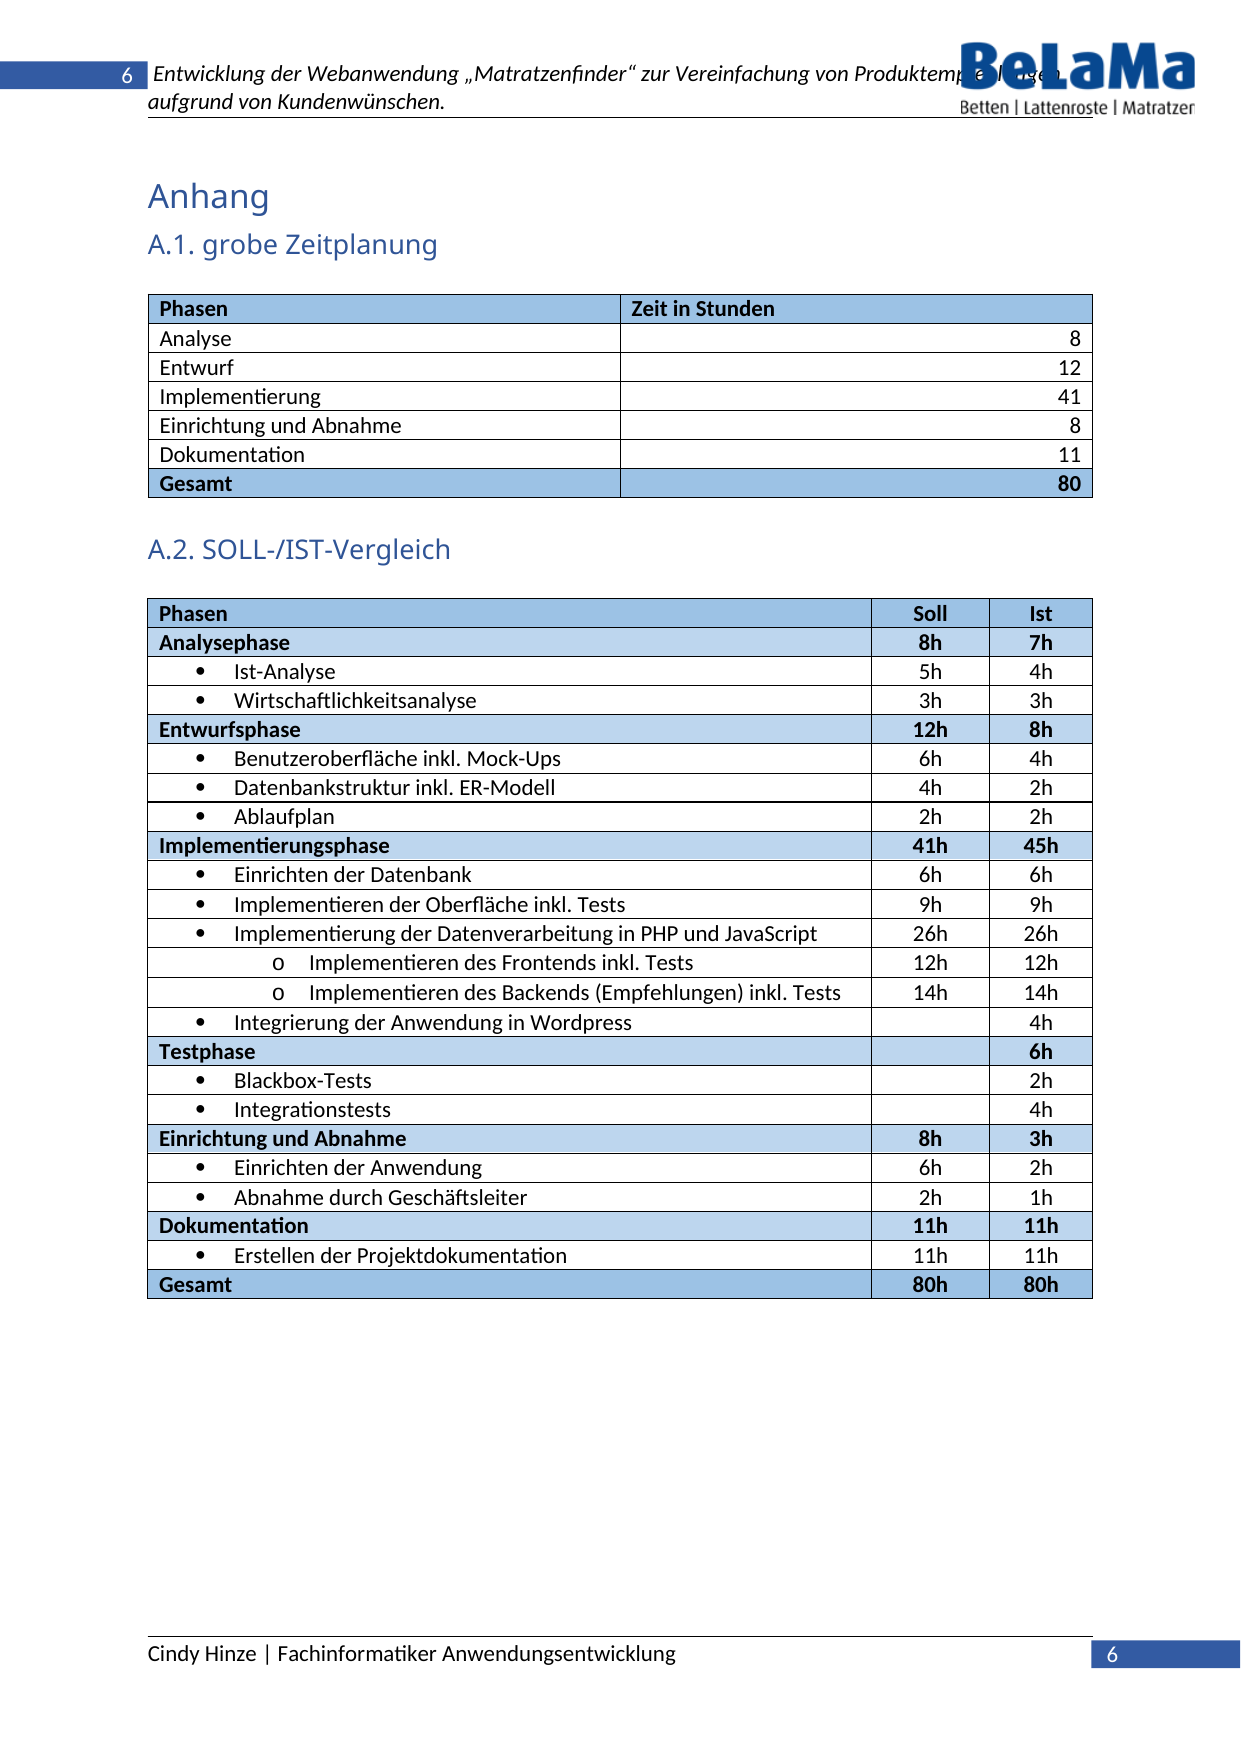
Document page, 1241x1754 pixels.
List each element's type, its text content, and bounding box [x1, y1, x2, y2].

table_cell Ist-Analyse [148, 657, 871, 685]
table_cell 11h [872, 1212, 989, 1240]
table_cell 2h [872, 1183, 989, 1211]
table_cell 41 [621, 382, 1092, 410]
table_cell Wirtschaftlichkeitsanalyse [148, 686, 871, 714]
table_cell Implementierungsphase [148, 832, 871, 859]
table_cell 12h [990, 948, 1092, 977]
table_cell Integrierung der Anwendung in Wordpress [148, 1008, 871, 1036]
table_cell 4h [990, 1008, 1092, 1036]
table_cell Integrationstests [148, 1095, 871, 1123]
table_cell 12h [872, 948, 989, 977]
table_cell Einrichtung und Abnahme [148, 1125, 871, 1152]
table_cell 80h [990, 1270, 1092, 1298]
table_cell 8 [621, 411, 1092, 439]
table_cell 3h [872, 686, 989, 714]
subtitle Anhang [148, 173, 1093, 218]
table_cell [872, 1037, 989, 1065]
table_cell 2h [990, 1154, 1092, 1182]
table_cell Abnahme durch Geschäftsleiter [148, 1183, 871, 1211]
table_cell Implementieren der Oberfläche inkl. Tests [148, 890, 871, 918]
table_cell 80 [621, 469, 1092, 497]
table_cell 8h [990, 715, 1092, 743]
table_cell 2h [990, 803, 1092, 831]
table_cell 7h [990, 628, 1092, 656]
table_cell [872, 1008, 989, 1036]
table_cell Benutzeroberfläche inkl. Mock-Ups [148, 744, 871, 772]
table_cell 6h [872, 744, 989, 772]
table_cell [872, 1066, 989, 1094]
table_cell 5h [872, 657, 989, 685]
table_cell Blackbox-Tests [148, 1066, 871, 1094]
table_cell Testphase [148, 1037, 871, 1065]
table_cell 11h [990, 1241, 1092, 1269]
table_cell Datenbankstruktur inkl. ER-Modell [148, 774, 871, 801]
table_cell 2h [990, 1066, 1092, 1094]
table_cell Gesamt [148, 1270, 871, 1298]
table_cell Implementieren des Backends (Empfehlungen) inkl. Tests [148, 978, 871, 1007]
table_cell Einrichtung und Abnahme [149, 411, 620, 439]
table_cell Einrichten der Anwendung [148, 1154, 871, 1182]
table_cell Ablaufplan [148, 803, 871, 831]
table_cell Dokumentation [148, 1212, 871, 1240]
table_cell 11h [990, 1212, 1092, 1240]
table_cell 1h [990, 1183, 1092, 1211]
table_cell 45h [990, 832, 1092, 859]
table_header Phasen [148, 599, 871, 627]
table_cell 6h [872, 1154, 989, 1182]
table_cell 8h [872, 1125, 989, 1152]
table_cell 8h [872, 628, 989, 656]
table_cell 2h [872, 803, 989, 831]
table_header Ist [990, 599, 1092, 627]
table_header Phasen [149, 295, 620, 323]
table_cell 3h [990, 686, 1092, 714]
table_cell 12 [621, 353, 1092, 381]
table_cell 4h [990, 1095, 1092, 1123]
picture [961, 40, 1195, 115]
table_cell 6h [990, 861, 1092, 889]
table_cell Gesamt [149, 469, 620, 497]
table_cell Erstellen der Projektdokumentation [148, 1241, 871, 1269]
table_cell 4h [990, 744, 1092, 772]
table_cell 4h [990, 657, 1092, 685]
subtitle A.2. SOLL-/IST-Vergleich [148, 530, 1093, 567]
table_cell 6h [872, 861, 989, 889]
table_cell 26h [872, 919, 989, 947]
table_cell 14h [872, 978, 989, 1007]
table_cell 2h [990, 774, 1092, 801]
table_header Zeit in Stunden [621, 295, 1092, 323]
table_cell Dokumentation [149, 440, 620, 468]
table_header Soll [872, 599, 989, 627]
subtitle A.1. grobe Zeitplanung [148, 226, 1093, 263]
table_cell Analysephase [148, 628, 871, 656]
table_cell 4h [872, 774, 989, 801]
table_cell Einrichten der Datenbank [148, 861, 871, 889]
table_cell 11 [621, 440, 1092, 468]
table_cell Implementierung der Datenverarbeitung in PHP und JavaScript [148, 919, 871, 947]
table_cell 9h [990, 890, 1092, 918]
table_cell 12h [872, 715, 989, 743]
table_cell 14h [990, 978, 1092, 1007]
table_cell 80h [872, 1270, 989, 1298]
table_cell 41h [872, 832, 989, 859]
table_cell 11h [872, 1241, 989, 1269]
table_cell 3h [990, 1125, 1092, 1152]
table_cell Analyse [149, 324, 620, 352]
table_cell 6h [990, 1037, 1092, 1065]
table_cell 8 [621, 324, 1092, 352]
table_cell Implementierung [149, 382, 620, 410]
table_cell Entwurf [149, 353, 620, 381]
table_cell Entwurfsphase [148, 715, 871, 743]
table_cell [872, 1095, 989, 1123]
table_cell 26h [990, 919, 1092, 947]
table_cell 9h [872, 890, 989, 918]
table_cell Implementieren des Frontends inkl. Tests [148, 948, 871, 977]
